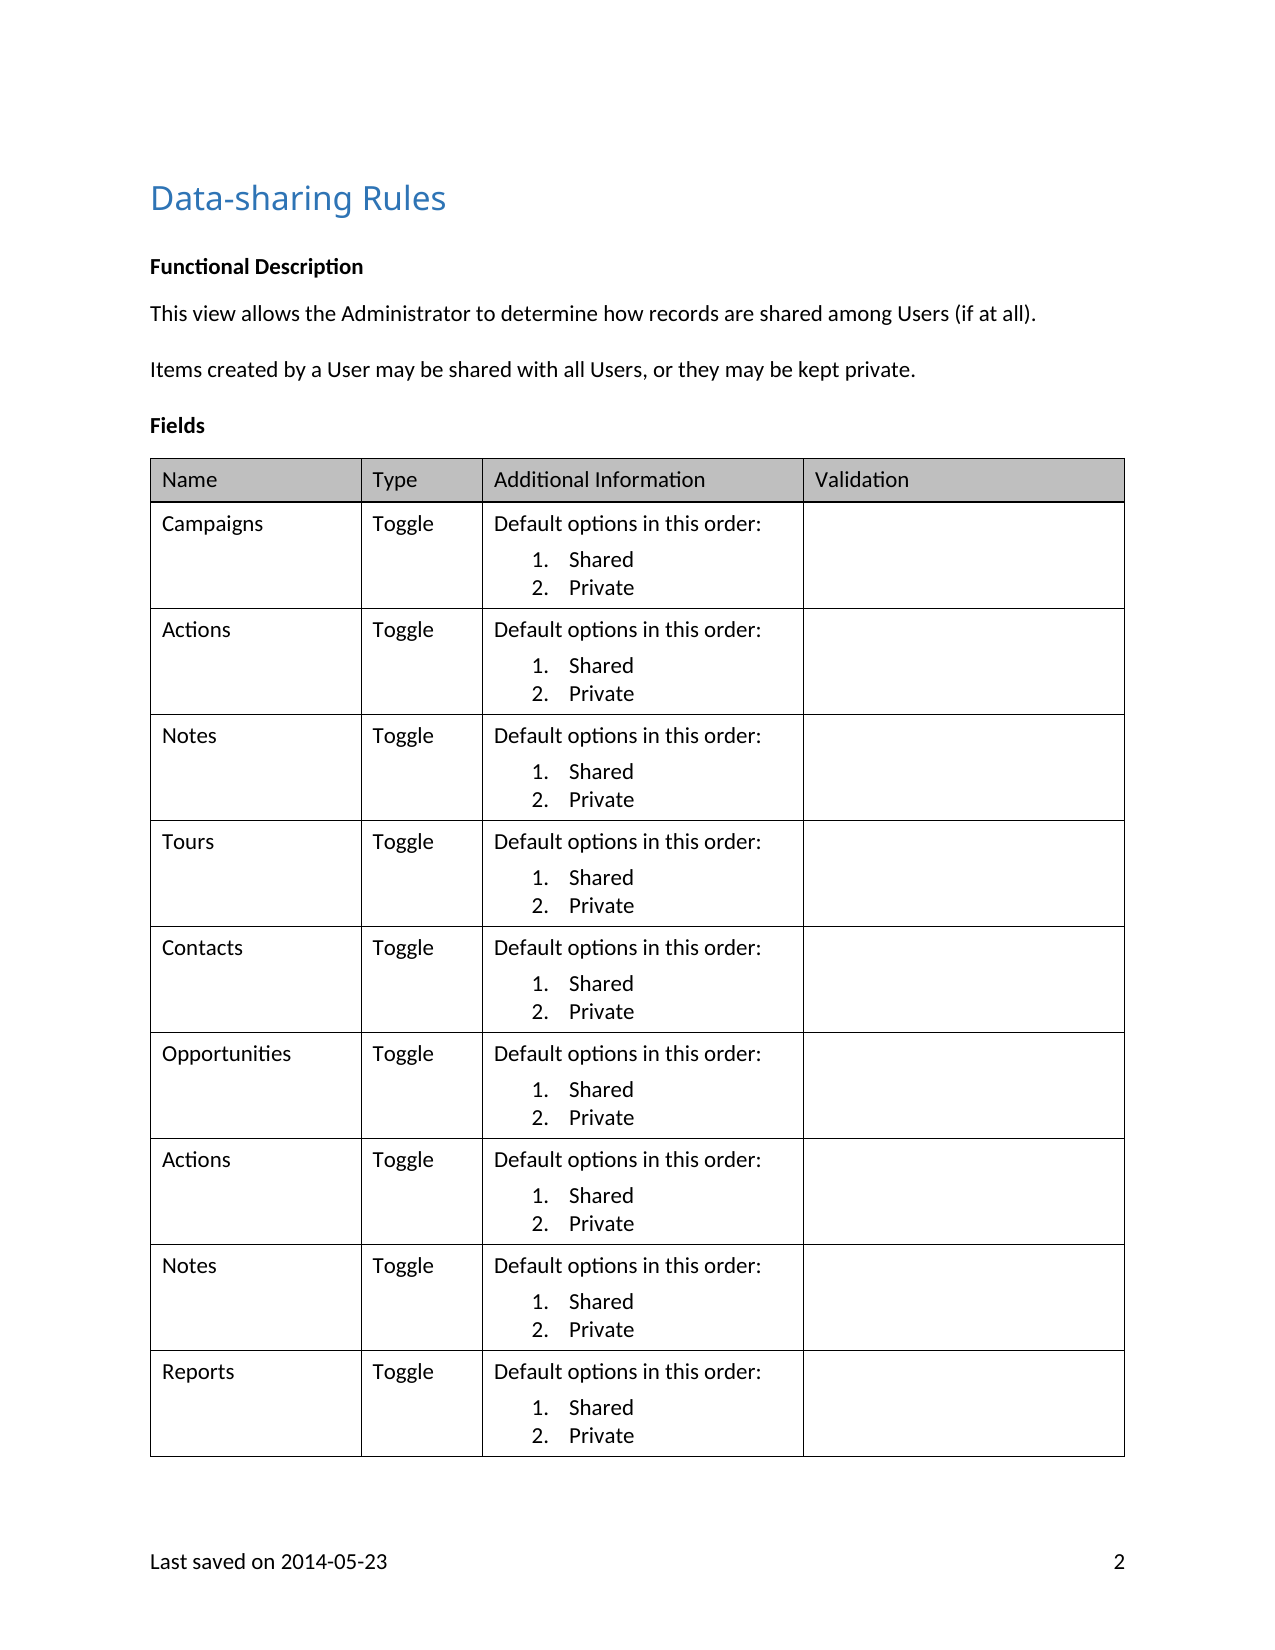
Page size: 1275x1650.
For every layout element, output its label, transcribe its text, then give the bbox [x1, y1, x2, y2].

table_cell Actions [151, 1139, 361, 1244]
table_cell Default options in this order: Shared Private [483, 715, 803, 819]
table_cell [804, 1351, 1124, 1456]
table_cell [804, 609, 1124, 713]
table_cell Notes [151, 715, 361, 819]
table_cell Toggle [362, 1033, 482, 1138]
table_cell Default options in this order: Shared Private [483, 1139, 803, 1244]
table_cell Default options in this order: Shared Private [483, 503, 803, 607]
table_cell [804, 927, 1124, 1032]
table_cell Toggle [362, 715, 482, 819]
text Functional Description [150, 252, 1125, 280]
subtitle Data-sharing Rules [150, 175, 1125, 220]
table_cell [804, 821, 1124, 926]
table_cell Default options in this order: Shared Private [483, 927, 803, 1032]
table_cell Default options in this order: Shared Private [483, 609, 803, 713]
text This view allows the Administrator to determine how records are shared among Users (if at all). [150, 299, 1125, 327]
table_cell [804, 1033, 1124, 1138]
table_header Validation [804, 459, 1124, 501]
table_header Name [151, 459, 361, 501]
table_cell Toggle [362, 927, 482, 1032]
table_cell [804, 715, 1124, 819]
table_cell Toggle [362, 821, 482, 926]
table_cell [804, 1139, 1124, 1244]
table_cell Tours [151, 821, 361, 926]
table_cell Notes [151, 1245, 361, 1350]
table_cell Reports [151, 1351, 361, 1456]
table_cell Default options in this order: Shared Private [483, 1351, 803, 1456]
table_cell Campaigns [151, 503, 361, 607]
table_cell [804, 1245, 1124, 1350]
text Fields [150, 411, 1125, 439]
table_header Additional Information [483, 459, 803, 501]
table_cell [804, 503, 1124, 607]
table_cell Contacts [151, 927, 361, 1032]
table_cell Opportunities [151, 1033, 361, 1138]
table_cell Toggle [362, 503, 482, 607]
table_cell Toggle [362, 1139, 482, 1244]
table_cell Default options in this order: Shared Private [483, 821, 803, 926]
table_cell Default options in this order: Shared Private [483, 1245, 803, 1350]
table_cell Toggle [362, 1351, 482, 1456]
table_cell Toggle [362, 1245, 482, 1350]
text Items created by a User may be shared with all Users, or they may be kept private. [150, 355, 1125, 383]
table_cell Toggle [362, 609, 482, 713]
table_header Type [362, 459, 482, 501]
table_cell Default options in this order: Shared Private [483, 1033, 803, 1138]
table_cell Actions [151, 609, 361, 713]
